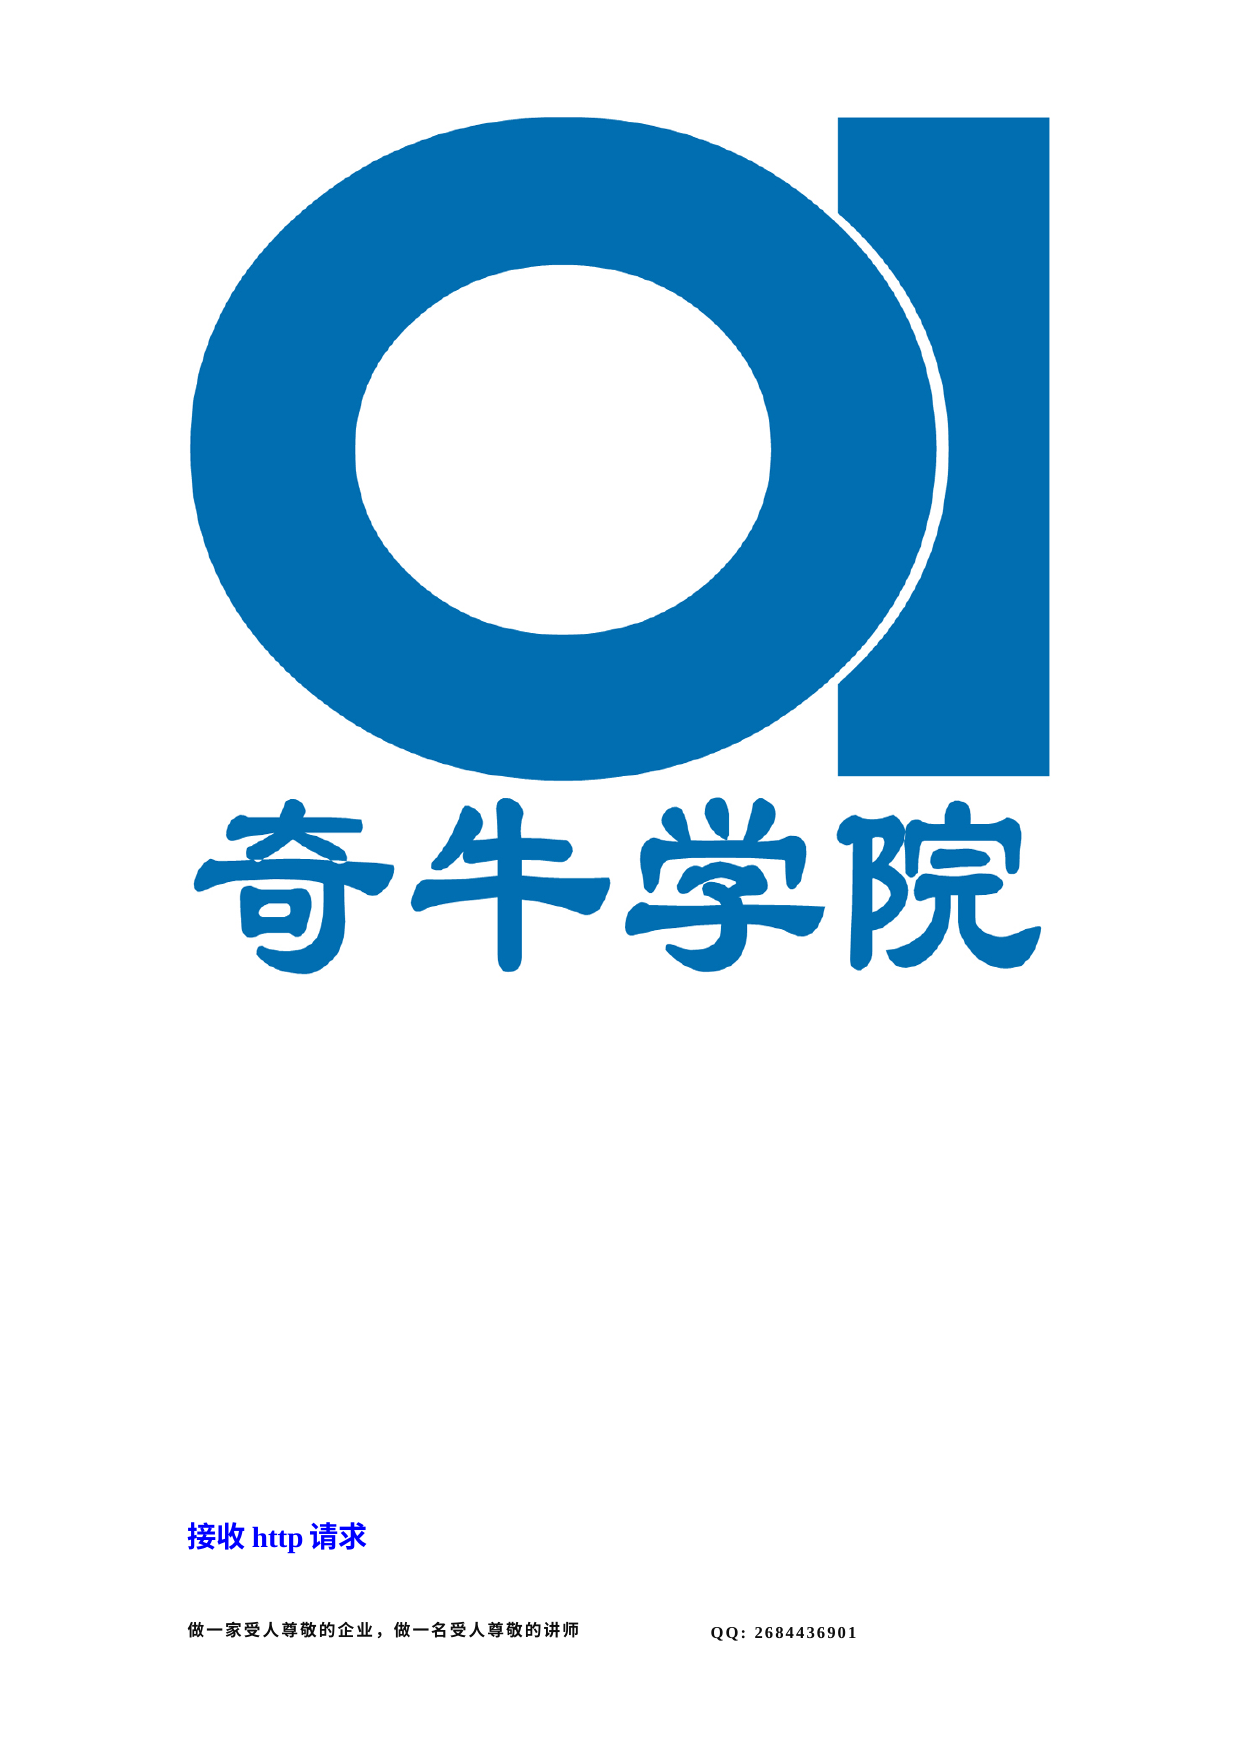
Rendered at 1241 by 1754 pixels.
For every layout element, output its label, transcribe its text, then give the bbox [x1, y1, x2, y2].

text 接收http请求 [187, 1502, 1053, 1567]
picture [187, 112, 1052, 977]
